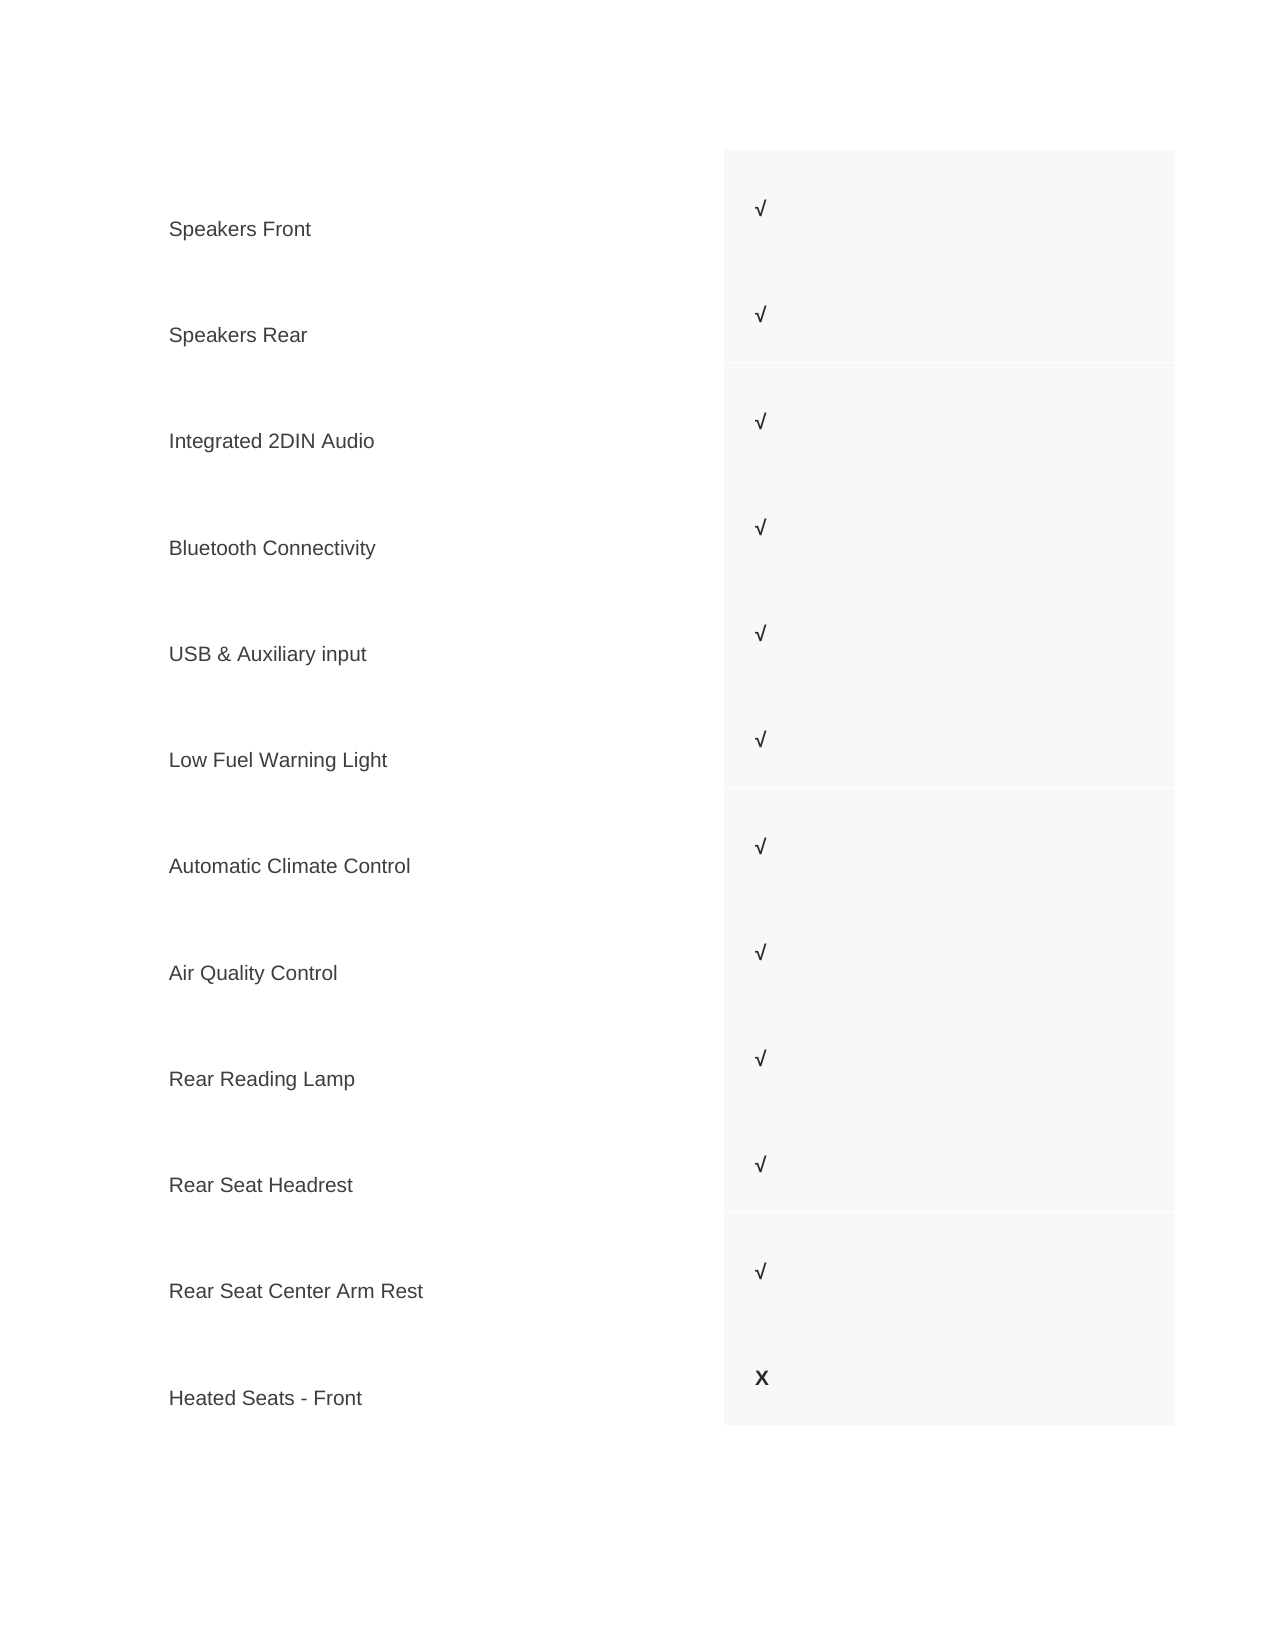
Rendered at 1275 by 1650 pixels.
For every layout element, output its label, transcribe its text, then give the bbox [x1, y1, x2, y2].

table_cell Speakers Rear [149, 256, 723, 362]
table_cell √ [724, 1106, 1175, 1212]
table_cell √ [724, 150, 1175, 256]
table_cell √ [724, 256, 1175, 362]
table_cell Rear Seat Headrest [149, 1106, 723, 1212]
table_cell √ [724, 1000, 1175, 1106]
table_cell √ [724, 788, 1175, 894]
table_cell Air Quality Control [149, 894, 723, 1000]
table_cell Heated Seats - Front [149, 1319, 723, 1425]
table_cell USB & Auxiliary input [149, 575, 723, 681]
table_cell X [724, 1319, 1175, 1425]
table_cell Automatic Climate Control [149, 788, 723, 894]
table_cell Rear Seat Center Arm Rest [149, 1213, 723, 1319]
table_cell √ [724, 469, 1175, 575]
table_cell Integrated 2DIN Audio [149, 363, 723, 469]
table_cell √ [724, 575, 1175, 681]
table_cell √ [724, 1213, 1175, 1319]
table_cell Rear Reading Lamp [149, 1000, 723, 1106]
table_cell Bluetooth Connectivity [149, 469, 723, 575]
table_cell √ [724, 681, 1175, 787]
table_cell √ [724, 894, 1175, 1000]
table_cell Speakers Front [149, 150, 723, 256]
table_cell Low Fuel Warning Light [149, 681, 723, 787]
table_cell √ [724, 363, 1175, 469]
